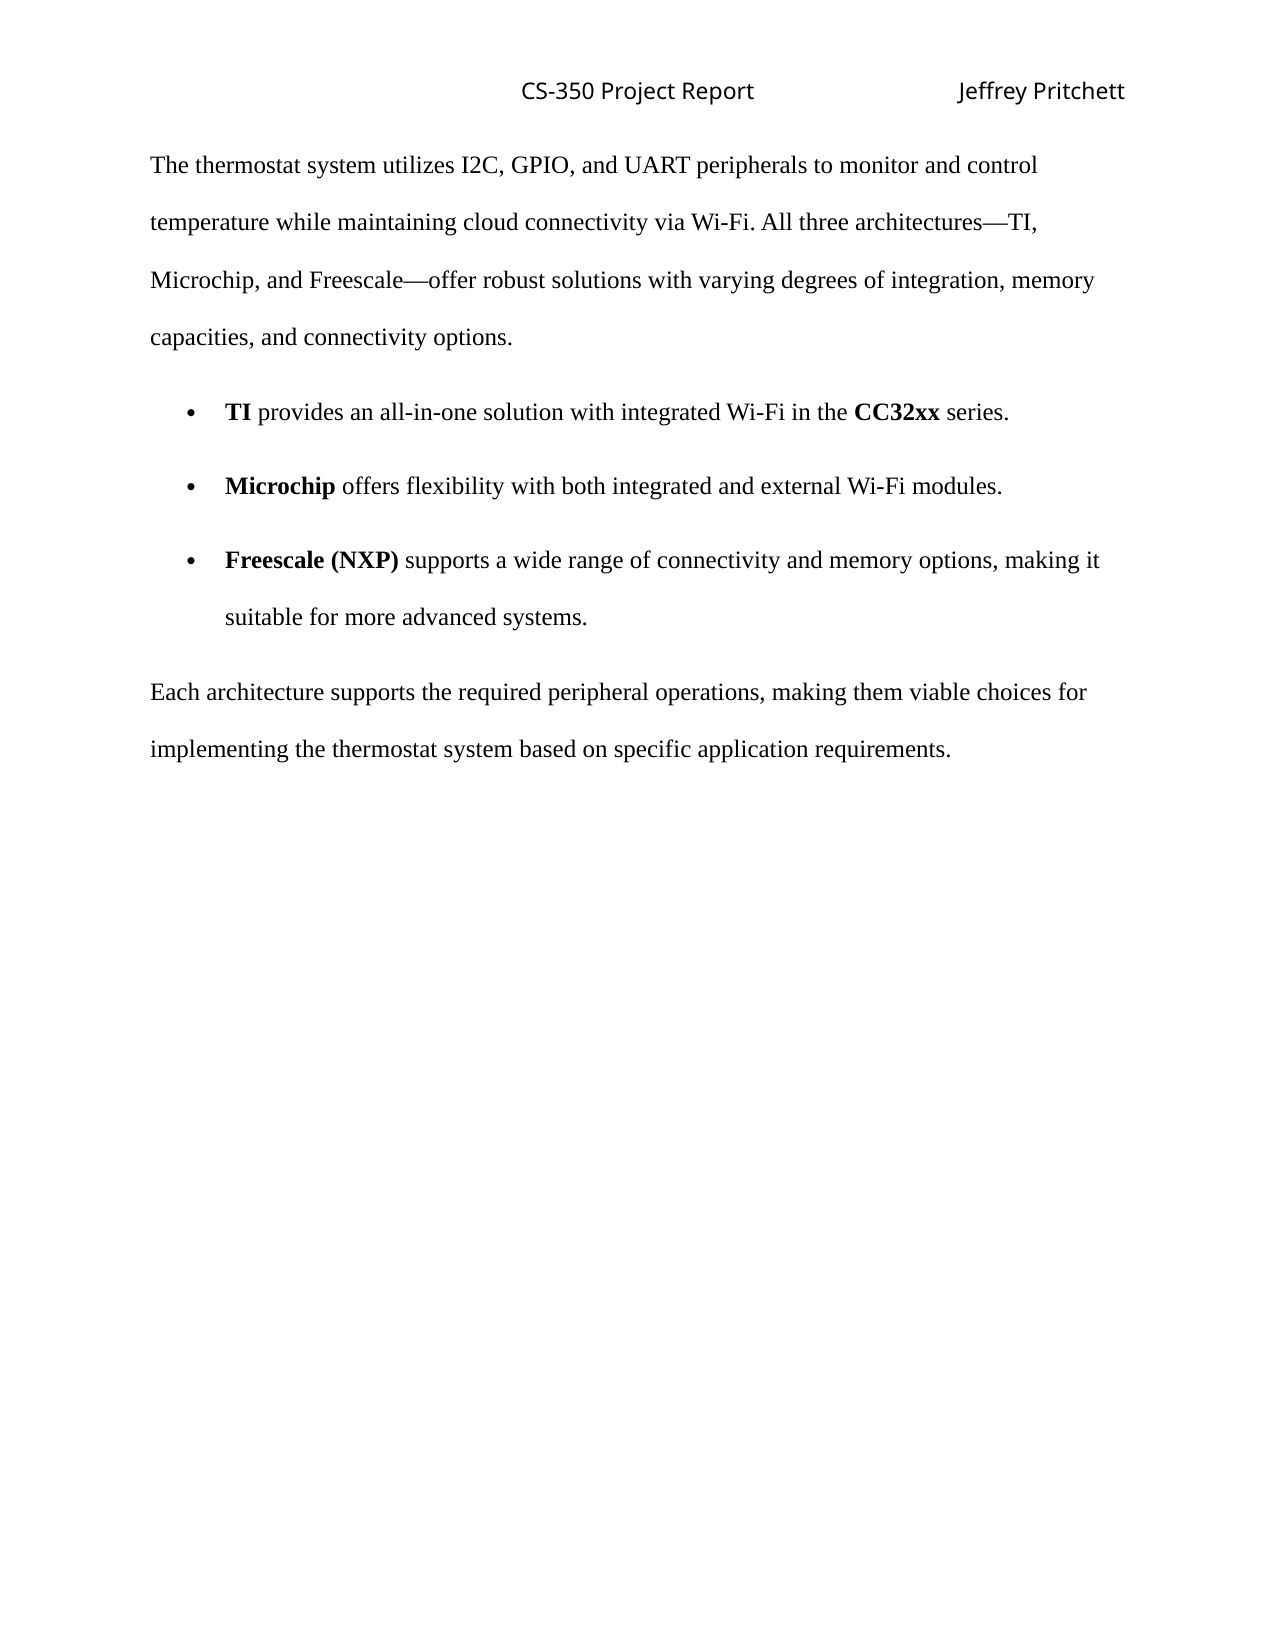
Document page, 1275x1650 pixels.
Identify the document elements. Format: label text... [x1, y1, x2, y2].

text Each architecture supports the required peripheral operations, making them viable choices for implementing the thermostat system based on specific application requirements. [150, 677, 1125, 763]
list Freescale (NXP) supports a wide range of connectivity and memory options, making it suitable for more advanced systems. [187, 545, 1125, 631]
list TI provides an all-in-one solution with integrated Wi-Fi in the CC32xx series. [187, 397, 1125, 425]
text The thermostat system utilizes I2C, GPIO, and UART peripherals to monitor and control temperature while maintaining cloud connectivity via Wi-Fi. All three architectures—TI, Microchip, and Freescale—offer robust solutions with varying degrees of integration, memory capacities, and connectivity options. [150, 150, 1125, 351]
list Microchip offers flexibility with both integrated and external Wi-Fi modules. [187, 471, 1125, 499]
